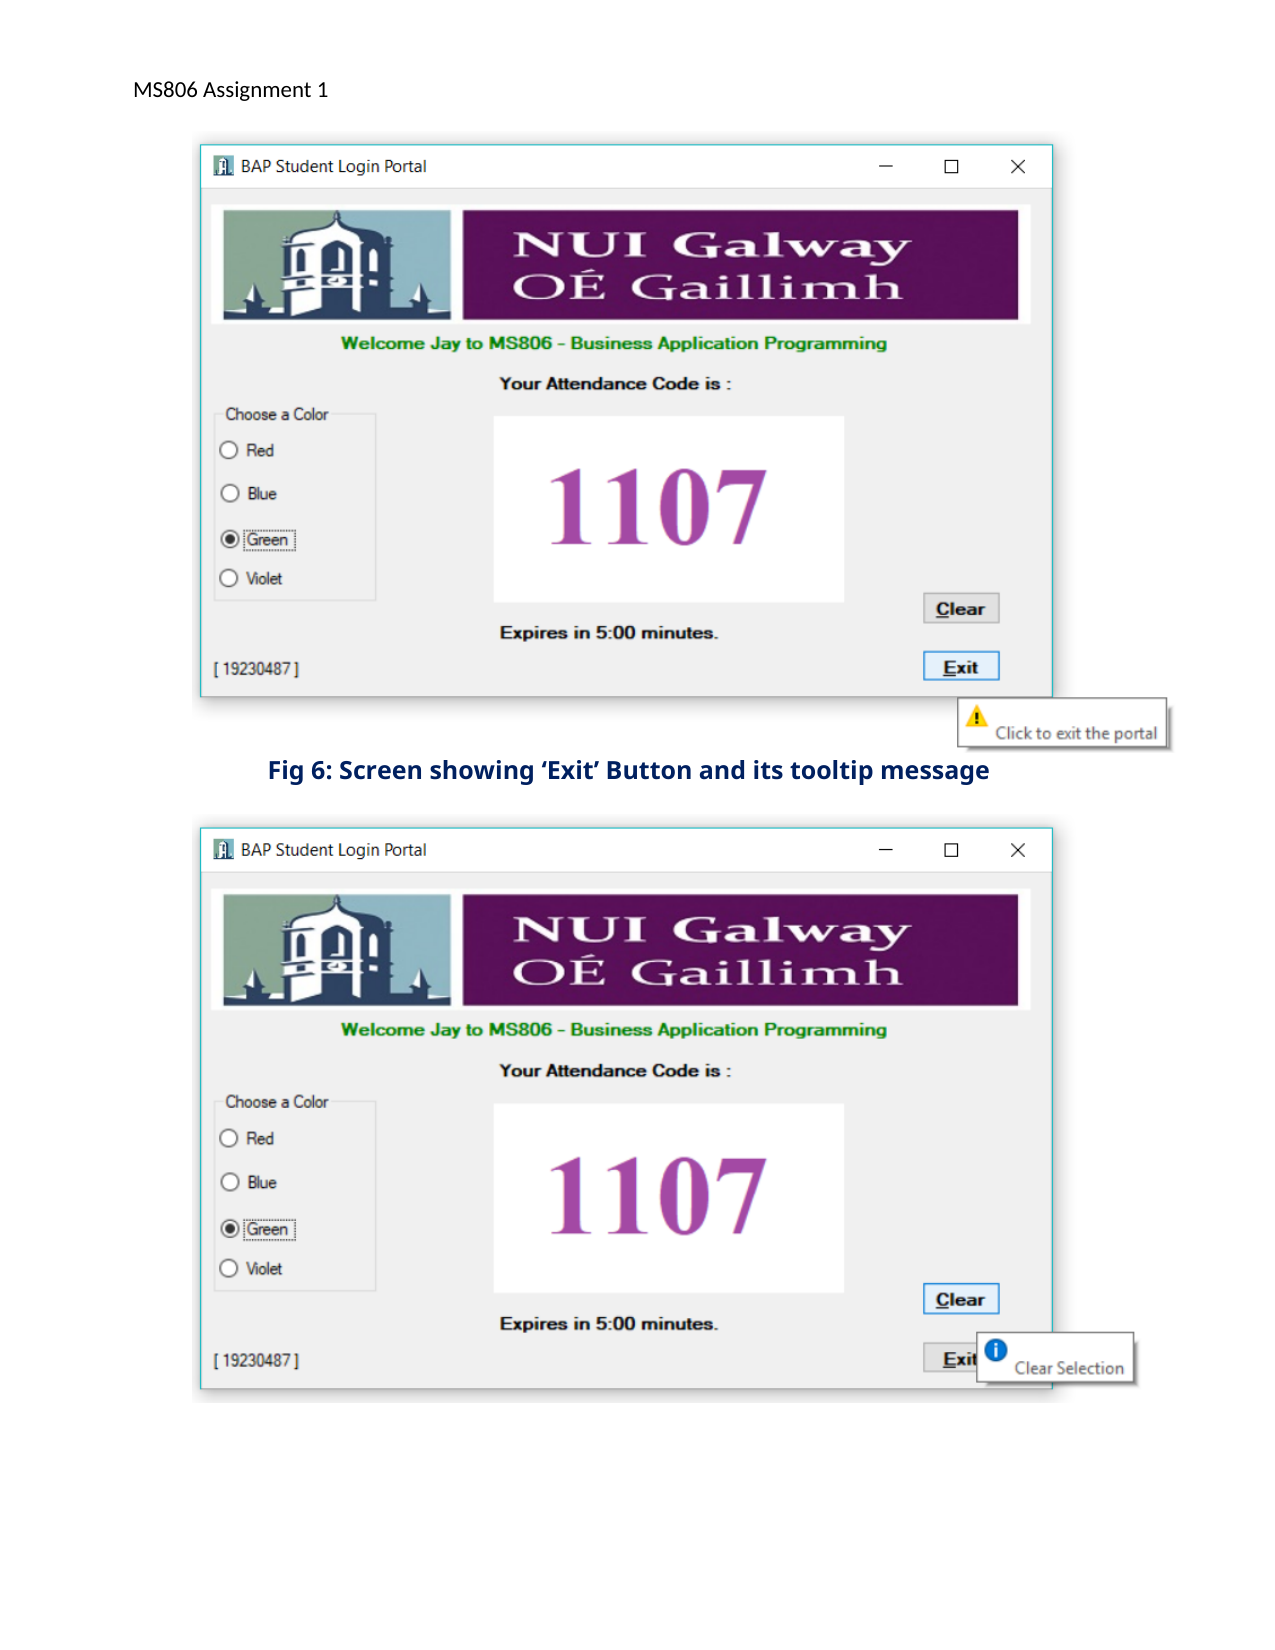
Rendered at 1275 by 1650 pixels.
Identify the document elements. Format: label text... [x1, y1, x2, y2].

picture [192, 814, 1157, 1403]
text Fig 6: Screen showing ‘Exit’ Button and its tooltip message [133, 753, 1125, 787]
picture [192, 131, 1182, 753]
